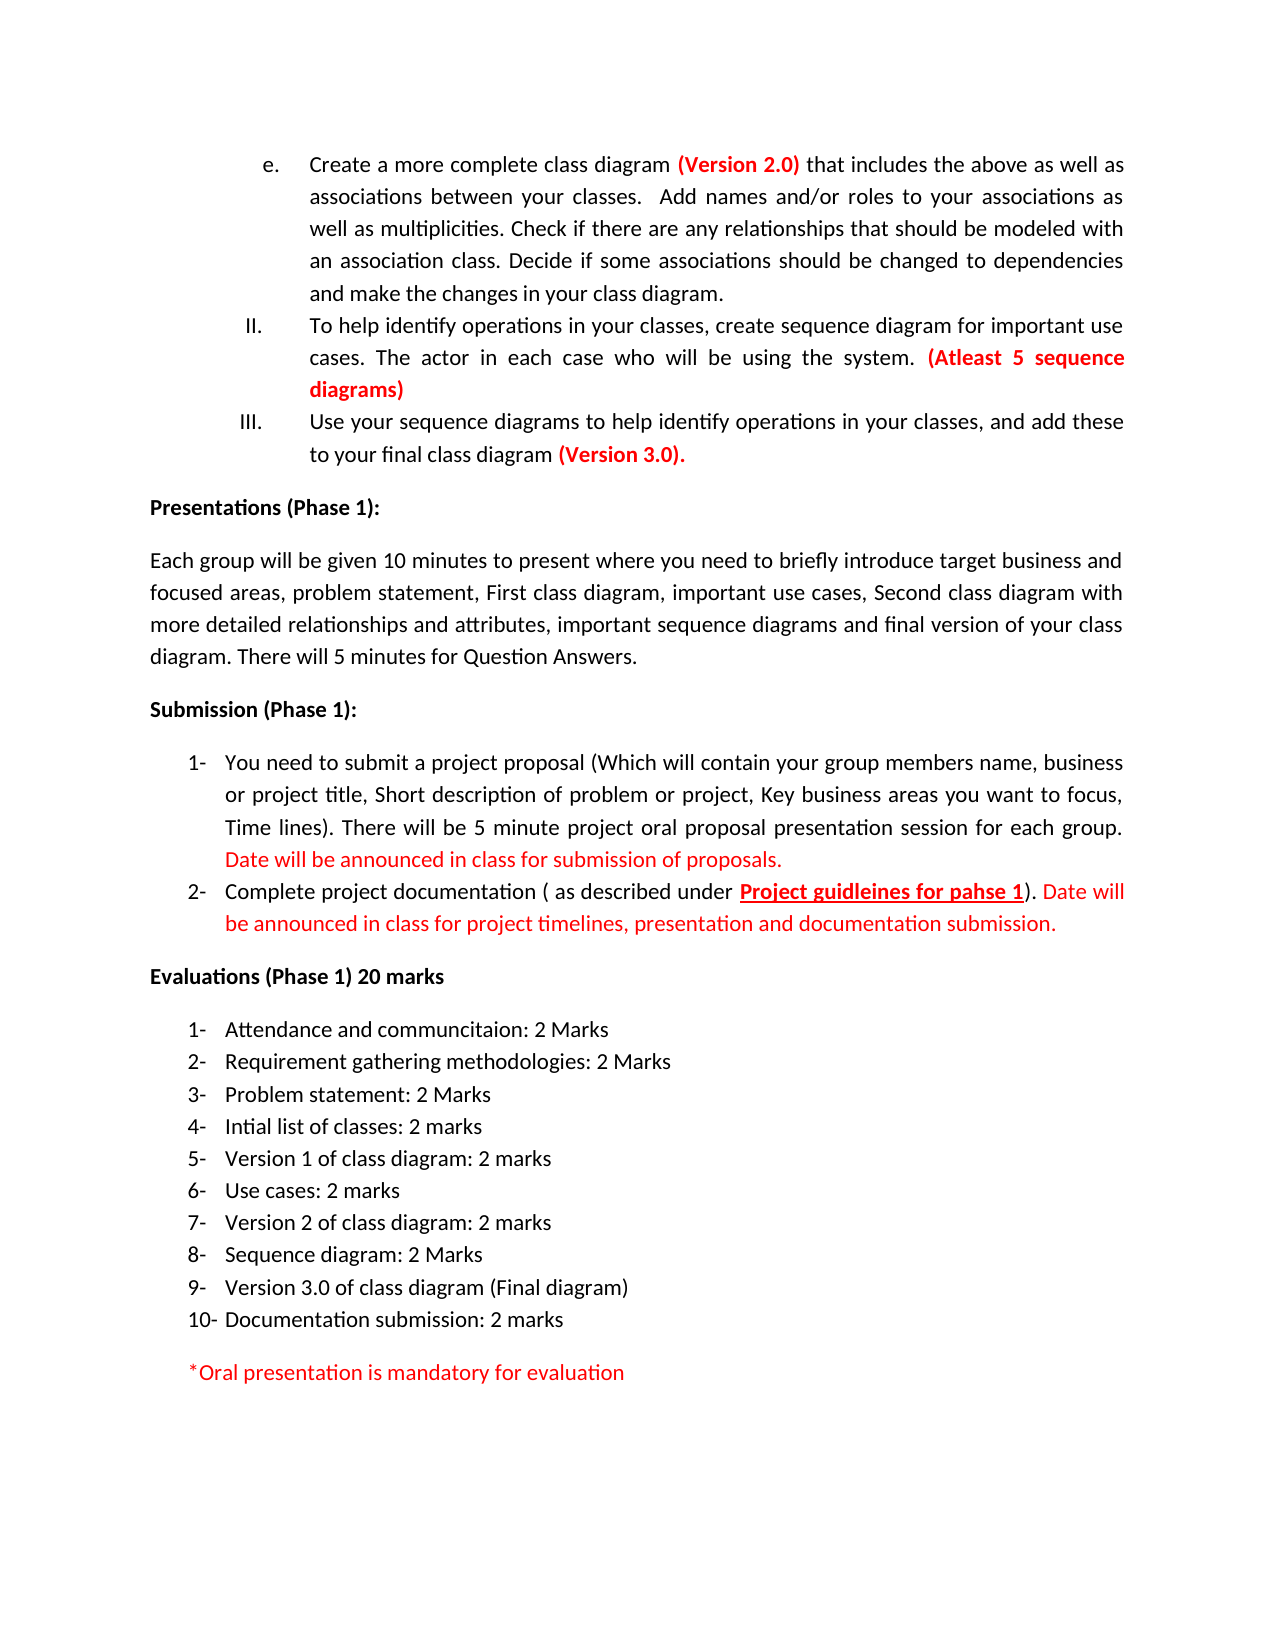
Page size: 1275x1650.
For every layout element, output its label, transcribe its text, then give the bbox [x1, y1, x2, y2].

text Each group will be given 10 minutes to present where you need to briefly introduce target business and focused areas, problem statement, First class diagram, important use cases, Second class diagram with more detailed relationships and attributes, important sequence diagrams and final version of your class diagram. There will 5 minutes for Question Answers. [150, 546, 1125, 670]
list Use cases: 2 marks [187, 1176, 1125, 1204]
text Evaluations (Phase 1) 20 marks [150, 962, 1125, 990]
list Complete project documentation ( as described under Project guidleines for pahse 1). Date will be announced in class for project timelines, presentation and documentation submission. [187, 877, 1125, 937]
list Version 3.0 of class diagram (Final diagram) [187, 1273, 1125, 1301]
text *Oral presentation is mandatory for evaluation [187, 1358, 1125, 1386]
list You need to submit a project proposal (Which will contain your group members name, business or project title, Short description of problem or project, Key business areas you want to focus, Time lines). There will be 5 minute project oral proposal presentation session for each group. Date will be announced in class for submission of proposals. [187, 748, 1125, 873]
list Intial list of classes: 2 marks [187, 1112, 1125, 1140]
list Attendance and communcitaion: 2 Marks [187, 1015, 1125, 1043]
list Version 2 of class diagram: 2 marks [187, 1208, 1125, 1236]
list Sequence diagram: 2 Marks [187, 1241, 1125, 1269]
list Problem statement: 2 Marks [187, 1080, 1125, 1108]
text Presentations (Phase 1): [150, 493, 1125, 521]
list To help identify operations in your classes, create sequence diagram for important use cases. The actor in each case who will be using the system. (Atleast 5 sequence diagrams) [262, 311, 1125, 403]
list Version 1 of class diagram: 2 marks [187, 1144, 1125, 1172]
text Submission (Phase 1): [150, 695, 1125, 723]
list Requirement gathering methodologies: 2 Marks [187, 1047, 1125, 1076]
list Use your sequence diagrams to help identify operations in your classes, and add these to your final class diagram (Version 3.0). [262, 407, 1125, 468]
list Documentation submission: 2 marks [187, 1305, 1125, 1333]
list Create a more complete class diagram (Version 2.0) that includes the above as well as associations between your classes. Add names and/or roles to your associations as well as multiplicities. Check if there are any relationships that should be modeled with an association class. Decide if some associations should be changed to dependencies and make the changes in your class diagram. [262, 150, 1125, 307]
